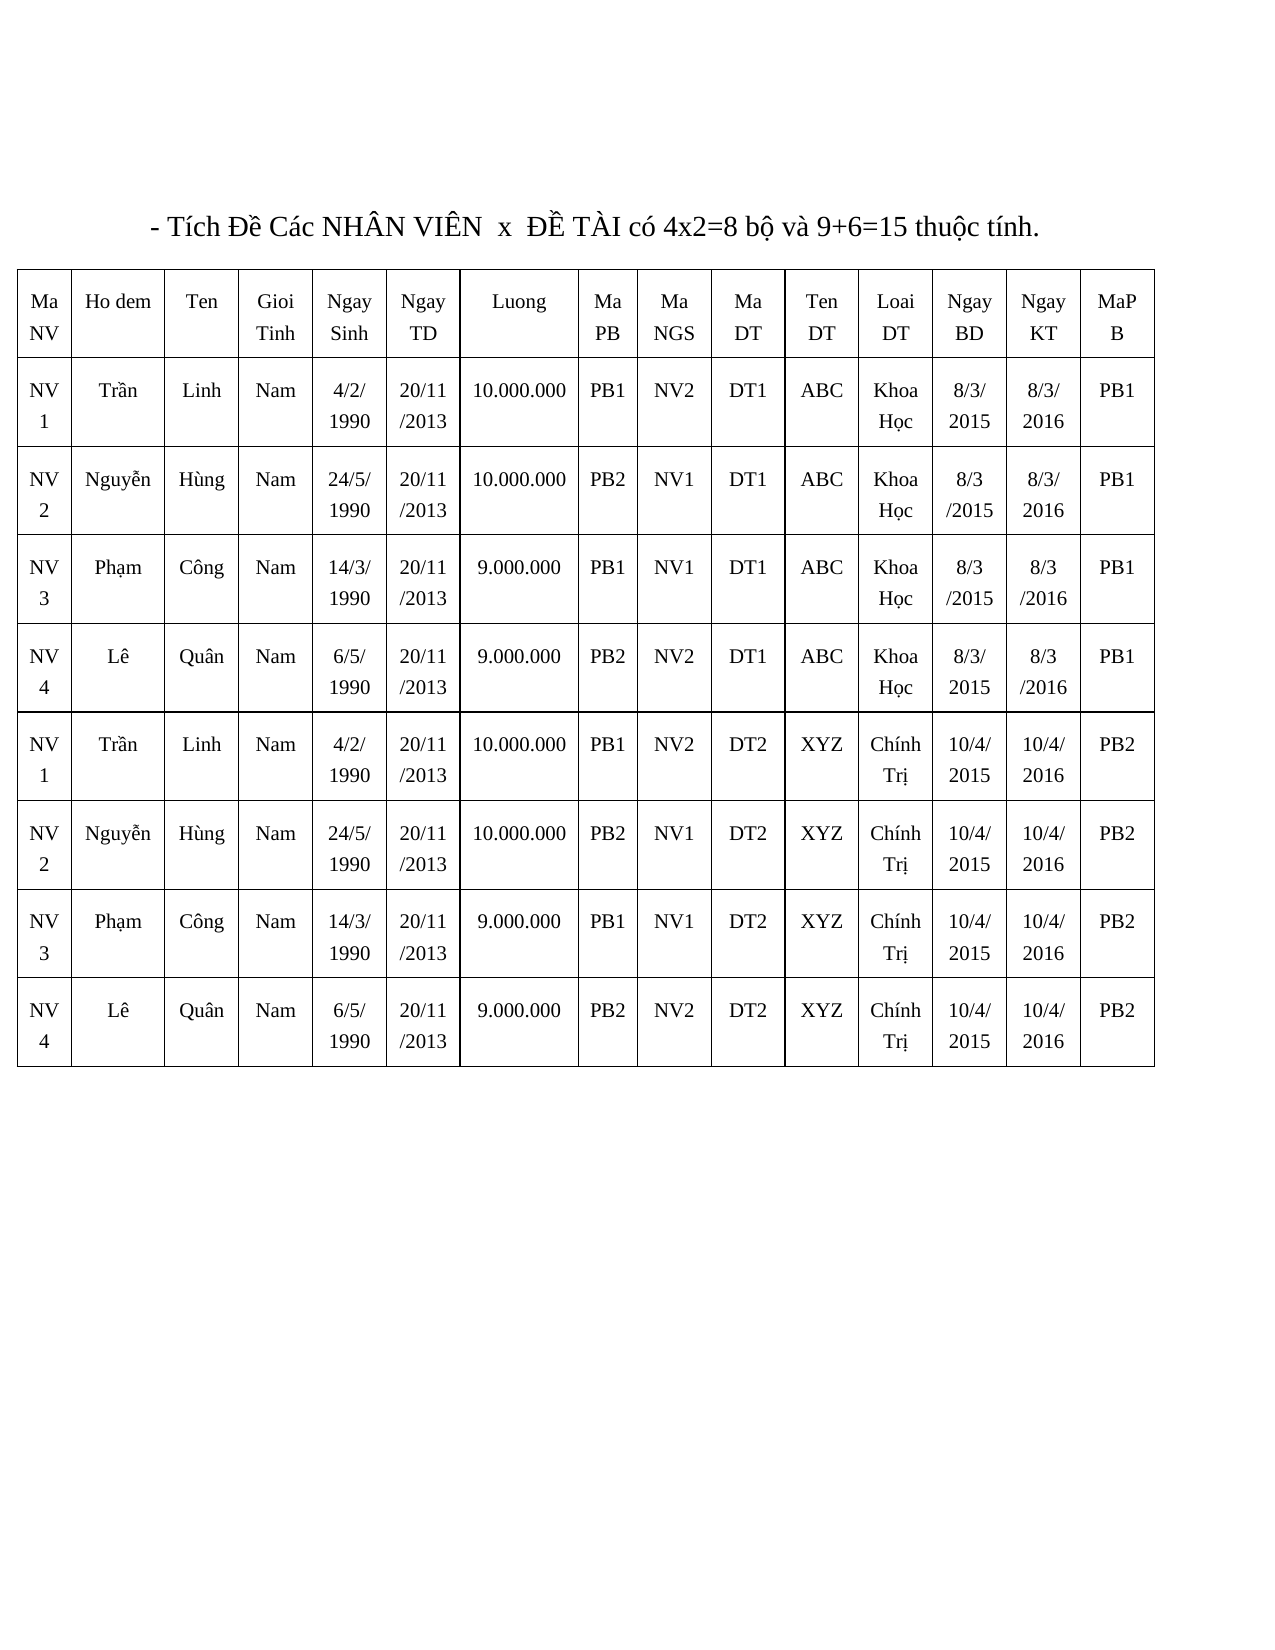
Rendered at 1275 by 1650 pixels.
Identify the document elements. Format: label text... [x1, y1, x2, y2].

table_cell 6/5/ 1990 [313, 978, 386, 1066]
table_cell 20/11/2013 [387, 358, 459, 446]
table_cell DT2 [712, 801, 784, 888]
table_header LoaiDT [859, 270, 932, 357]
table_cell Nam [239, 801, 312, 888]
table_cell NV2 [18, 801, 71, 888]
table_cell Quân [165, 624, 238, 711]
table_cell 20/11/2013 [387, 535, 459, 623]
table_cell PB1 [1081, 535, 1154, 623]
table_header NgaySinh [313, 270, 386, 357]
table_cell DT2 [712, 713, 784, 800]
table_cell 10.000.000 [461, 713, 578, 800]
table_cell Nam [239, 447, 312, 534]
table_cell PB2 [579, 447, 637, 534]
table_cell 20/11/2013 [387, 890, 459, 977]
table_cell PB2 [1081, 801, 1154, 888]
table_cell NV2 [638, 624, 711, 711]
table_header Ma NV [18, 270, 71, 357]
table_cell 14/3/1990 [313, 535, 386, 623]
table_cell 6/5/ 1990 [313, 624, 386, 711]
table_cell 10/4/2016 [1007, 890, 1080, 977]
table_cell 20/11/2013 [387, 978, 459, 1066]
table_cell 10.000.000 [461, 447, 578, 534]
table_header Ngay BD [933, 270, 1006, 357]
table_header MaPB [579, 270, 637, 357]
table_cell NV1 [18, 713, 71, 800]
table_header NgayKT [1007, 270, 1080, 357]
table_cell PB1 [1081, 447, 1154, 534]
table_cell Công [165, 890, 238, 977]
table_header Ma NGS [638, 270, 711, 357]
table_cell Hùng [165, 447, 238, 534]
table_cell 24/5/1990 [313, 801, 386, 888]
table_cell DT1 [712, 358, 784, 446]
table_cell PB1 [1081, 624, 1154, 711]
table_cell Phạm [72, 890, 164, 977]
table_cell 10/4/2016 [1007, 713, 1080, 800]
table_cell Linh [165, 358, 238, 446]
table_header Gioi Tinh [239, 270, 312, 357]
table_cell Lê [72, 624, 164, 711]
table_cell Nam [239, 890, 312, 977]
table_header Ten [165, 270, 238, 357]
table_cell 10/4/2015 [933, 713, 1006, 800]
table_cell PB2 [579, 801, 637, 888]
table_cell 8/3 /2016 [1007, 624, 1080, 711]
table_cell Khoa Học [859, 535, 932, 623]
table_cell PB1 [1081, 358, 1154, 446]
table_cell 24/5/1990 [313, 447, 386, 534]
table_cell Chính Trị [859, 801, 932, 888]
table_cell Nam [239, 713, 312, 800]
table_cell Khoa Học [859, 447, 932, 534]
table_header Ten DT [786, 270, 858, 357]
table_cell PB2 [1081, 978, 1154, 1066]
table_cell 8/3 /2015 [933, 447, 1006, 534]
table_header MaPB [1081, 270, 1154, 357]
table_cell ABC [786, 535, 858, 623]
table_cell Trần [72, 713, 164, 800]
table_cell 10/4/2016 [1007, 978, 1080, 1066]
table_cell PB1 [579, 535, 637, 623]
table_header Luong [461, 270, 578, 357]
table_cell 10/4/2015 [933, 801, 1006, 888]
table_header Ho dem [72, 270, 164, 357]
table_cell 8/3/ 2016 [1007, 358, 1080, 446]
table_cell NV2 [638, 358, 711, 446]
table_cell 10/4/2015 [933, 978, 1006, 1066]
table_cell Chính Trị [859, 890, 932, 977]
table_cell 20/11/2013 [387, 713, 459, 800]
table_cell NV4 [18, 978, 71, 1066]
table_cell 10/4/2015 [933, 890, 1006, 977]
table_cell NV3 [18, 890, 71, 977]
table_cell Linh [165, 713, 238, 800]
table_cell NV3 [18, 535, 71, 623]
table_cell Nguyễn [72, 801, 164, 888]
table_cell PB1 [579, 713, 637, 800]
table_cell XYZ [786, 978, 858, 1066]
table_cell NV1 [638, 447, 711, 534]
table_cell 8/3/ 2016 [1007, 447, 1080, 534]
table_cell NV2 [638, 713, 711, 800]
table_cell Lê [72, 978, 164, 1066]
table_cell Nam [239, 978, 312, 1066]
table_cell NV2 [18, 447, 71, 534]
table_cell DT1 [712, 624, 784, 711]
table_header Ngay TD [387, 270, 459, 357]
table_cell 10/4/2016 [1007, 801, 1080, 888]
table_cell NV1 [638, 890, 711, 977]
table_cell PB1 [579, 890, 637, 977]
table_cell Nam [239, 358, 312, 446]
table_cell 8/3 /2016 [1007, 535, 1080, 623]
table_cell Nam [239, 535, 312, 623]
table_cell PB2 [1081, 713, 1154, 800]
table_cell Hùng [165, 801, 238, 888]
table_cell PB2 [579, 978, 637, 1066]
table_cell NV2 [638, 978, 711, 1066]
table_cell 9.000.000 [461, 535, 578, 623]
table_cell DT1 [712, 535, 784, 623]
table_cell PB2 [579, 624, 637, 711]
table_cell 9.000.000 [461, 624, 578, 711]
table_cell 20/11/2013 [387, 447, 459, 534]
table_cell Phạm [72, 535, 164, 623]
table_cell Chính Trị [859, 978, 932, 1066]
table_cell PB1 [579, 358, 637, 446]
table_cell Nguyễn [72, 447, 164, 534]
table_cell 10.000.000 [461, 801, 578, 888]
table_cell Chính Trị [859, 713, 932, 800]
table_cell ABC [786, 358, 858, 446]
table_cell 4/2/ 1990 [313, 713, 386, 800]
table_cell 10.000.000 [461, 358, 578, 446]
table_cell 9.000.000 [461, 890, 578, 977]
table_cell 14/3/1990 [313, 890, 386, 977]
text - Tích Đề Các NHÂN VIÊN x ĐỀ TÀI có 4x2=8 bộ và 9+6=15 thuộc tính. [150, 209, 1125, 243]
table_cell Trần [72, 358, 164, 446]
table_cell Nam [239, 624, 312, 711]
table_cell 9.000.000 [461, 978, 578, 1066]
table_cell NV4 [18, 624, 71, 711]
table_cell DT1 [712, 447, 784, 534]
table_cell ABC [786, 624, 858, 711]
table_cell Khoa Học [859, 358, 932, 446]
table_cell XYZ [786, 713, 858, 800]
table_cell PB2 [1081, 890, 1154, 977]
table_cell 20/11/2013 [387, 624, 459, 711]
table_cell 8/3/ 2015 [933, 358, 1006, 446]
table_cell Công [165, 535, 238, 623]
table_header Ma DT [712, 270, 784, 357]
table_cell DT2 [712, 978, 784, 1066]
table_cell NV1 [18, 358, 71, 446]
table_cell Khoa Học [859, 624, 932, 711]
table_cell 4/2/ 1990 [313, 358, 386, 446]
table_cell 20/11/2013 [387, 801, 459, 888]
table_cell XYZ [786, 801, 858, 888]
table_cell ABC [786, 447, 858, 534]
table_cell DT2 [712, 890, 784, 977]
table_cell XYZ [786, 890, 858, 977]
table_cell 8/3/ 2015 [933, 624, 1006, 711]
table_cell NV1 [638, 801, 711, 888]
table_cell Quân [165, 978, 238, 1066]
table_cell NV1 [638, 535, 711, 623]
table_cell 8/3 /2015 [933, 535, 1006, 623]
